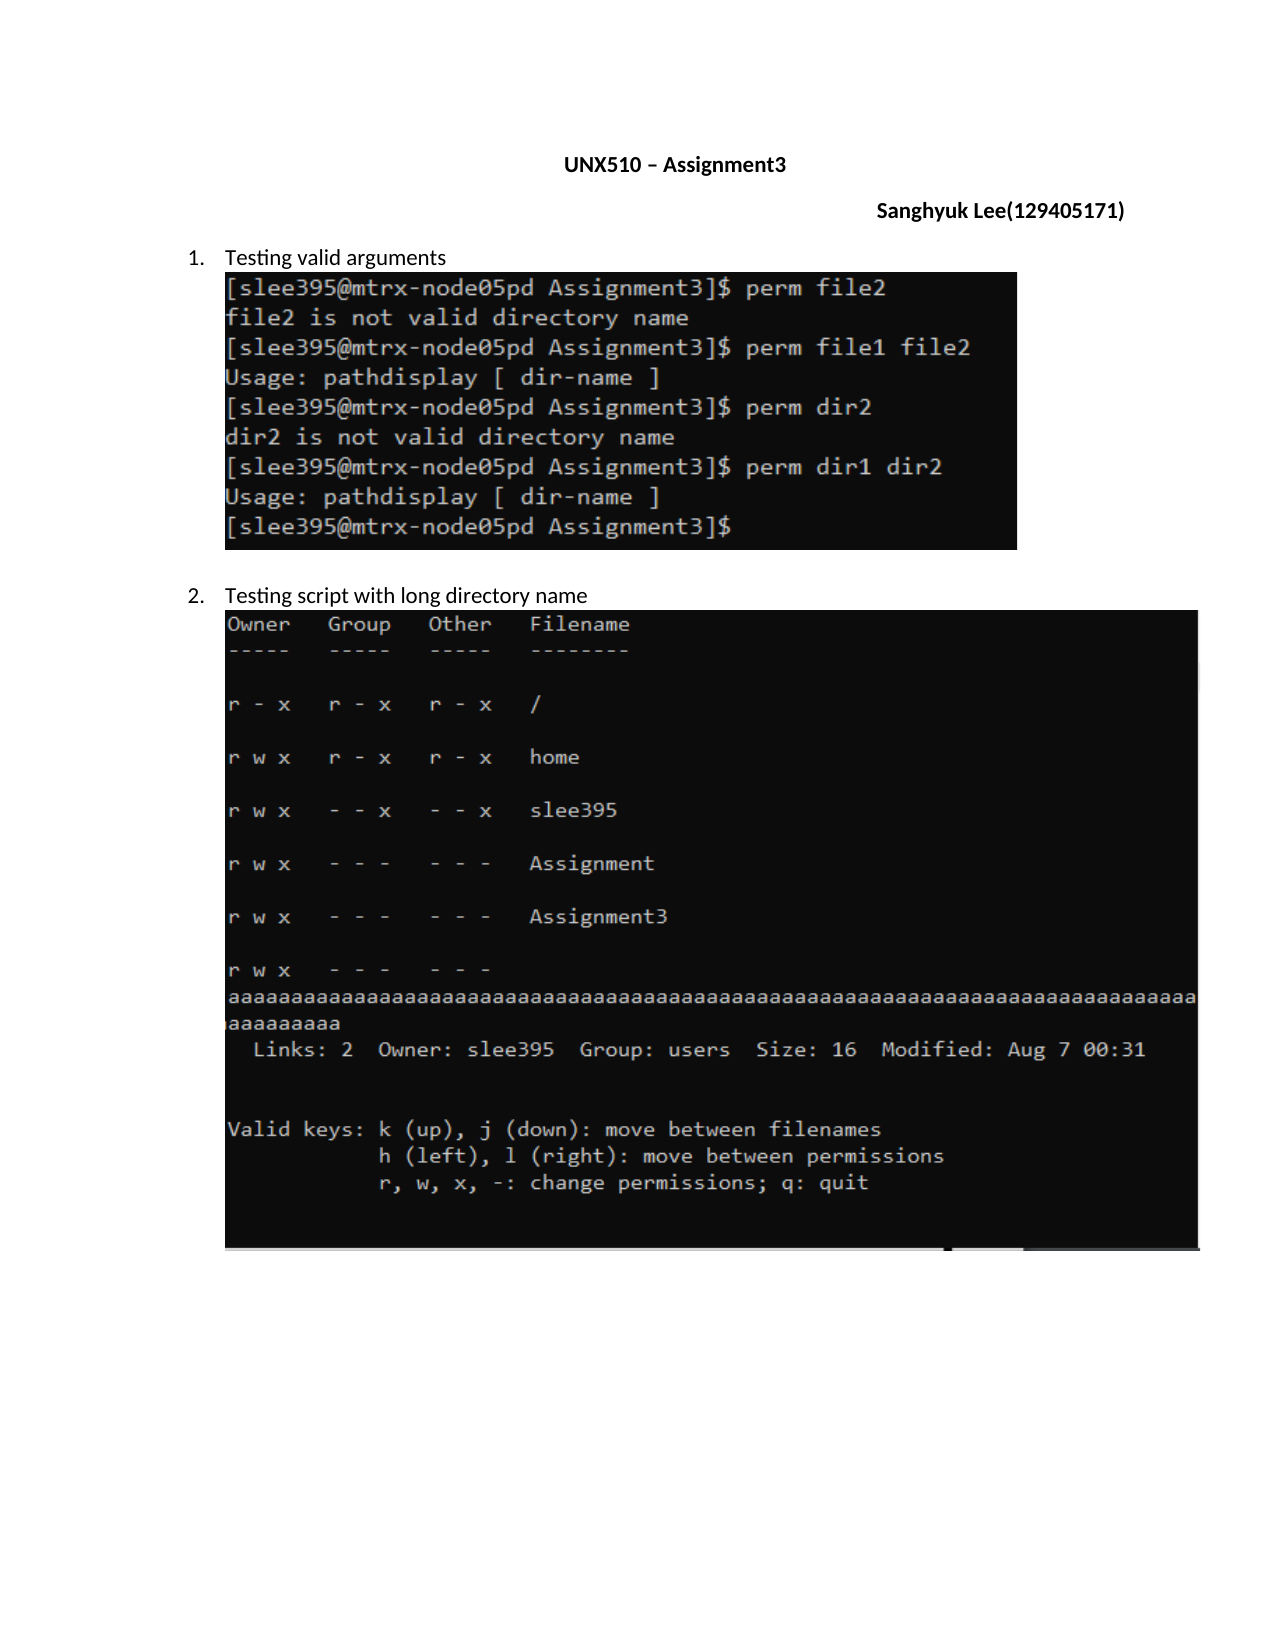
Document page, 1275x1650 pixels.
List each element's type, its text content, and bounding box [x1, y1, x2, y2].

picture [225, 610, 1200, 1251]
text Sanghyuk Lee(129405171) [150, 196, 1125, 224]
list Testing valid arguments [187, 243, 1125, 271]
list Testing script with long directory name [187, 581, 1125, 609]
picture [225, 272, 1018, 550]
list UNX510 – Assignment3 [225, 150, 1125, 178]
